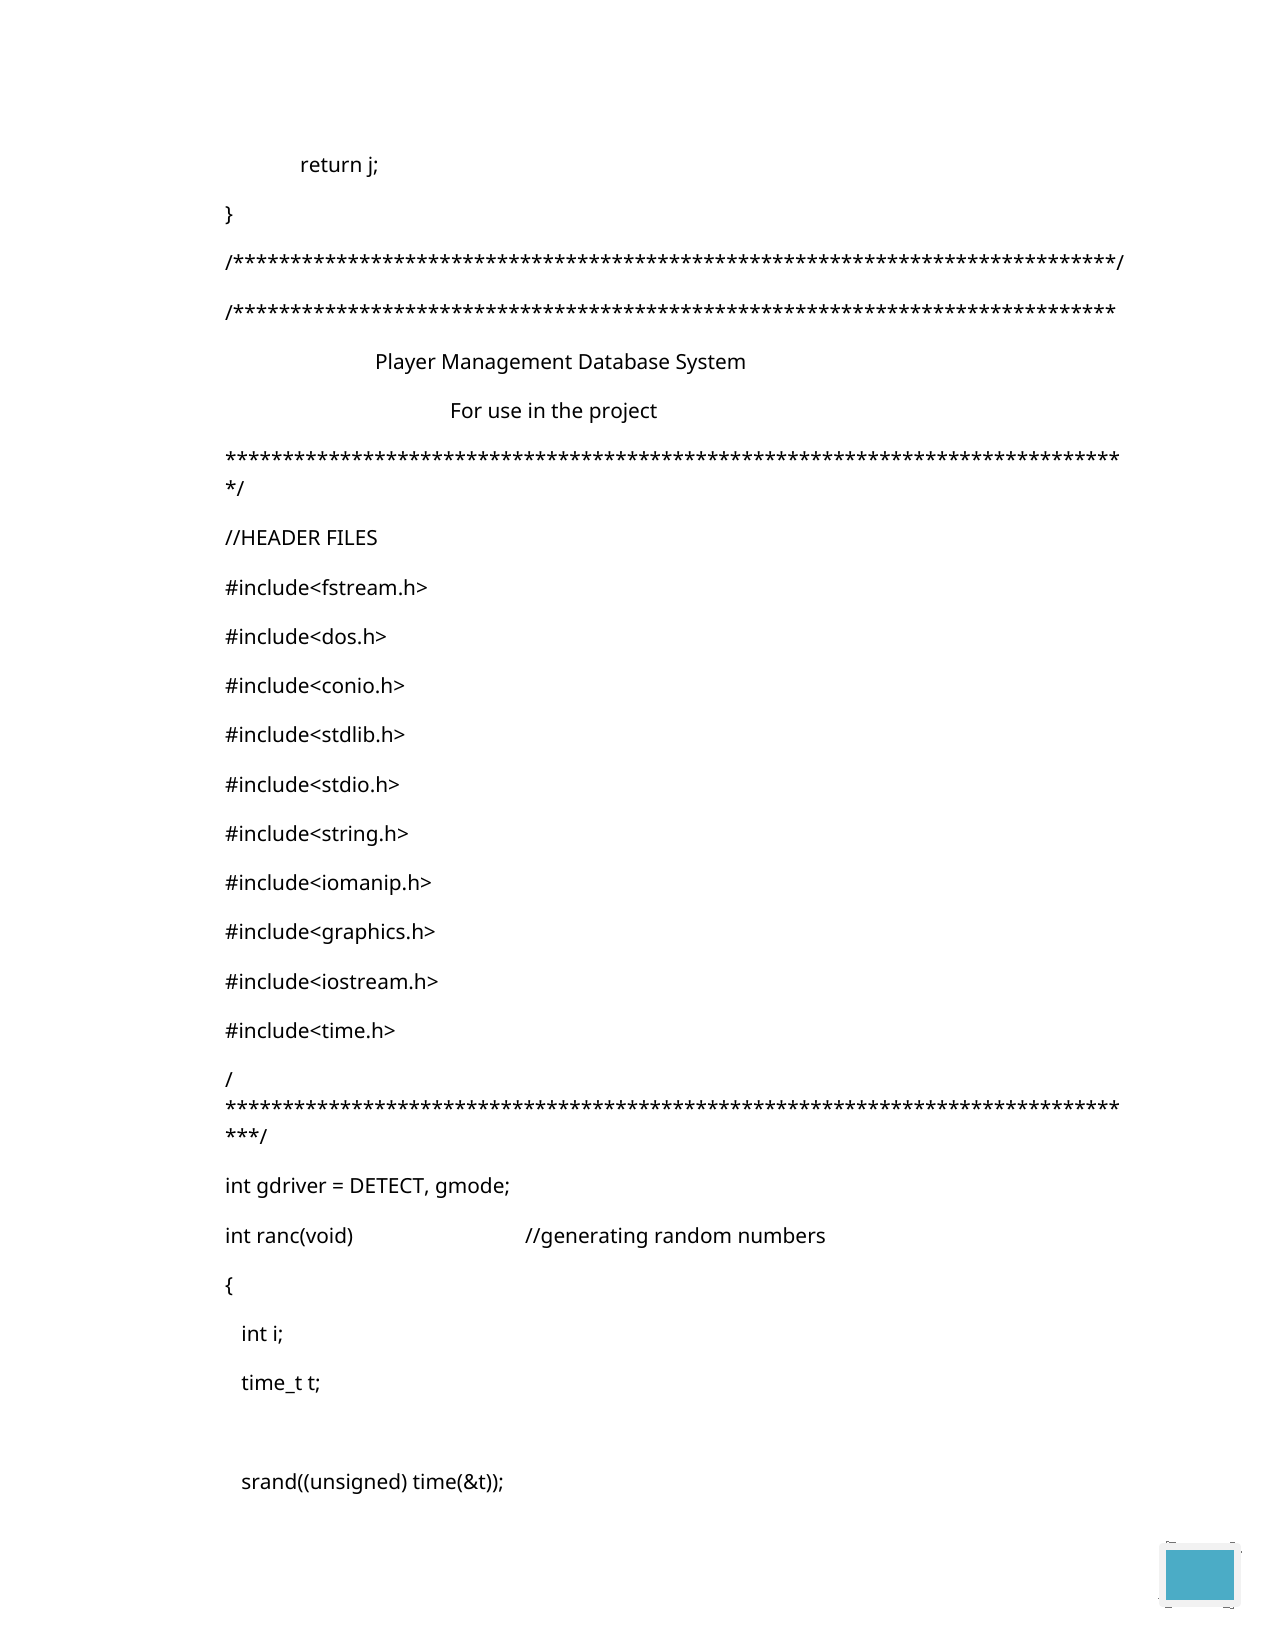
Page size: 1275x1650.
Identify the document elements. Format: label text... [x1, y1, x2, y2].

text //HEADER FILES [225, 523, 1125, 552]
text /*****************************************************************************/ [225, 248, 1125, 277]
text #include<iomanip.h> [225, 868, 1125, 897]
text #include<string.h> [225, 819, 1125, 847]
text *******************************************************************************/ [225, 446, 1125, 502]
text #include<fstream.h> [225, 573, 1125, 601]
text /*********************************************************************************/ [225, 1065, 1125, 1151]
text int ranc(void) //generating random numbers [225, 1221, 1125, 1249]
text #include<conio.h> [225, 671, 1125, 699]
text { [225, 1270, 1125, 1298]
text time_t t; [225, 1368, 1125, 1397]
text int i; [225, 1319, 1125, 1348]
text #include<stdlib.h> [225, 720, 1125, 749]
text For use in the project [225, 396, 1125, 425]
text /***************************************************************************** [225, 298, 1125, 326]
text #include<iostream.h> [225, 967, 1125, 995]
text #include<stdio.h> [225, 770, 1125, 798]
text #include<dos.h> [225, 622, 1125, 650]
text Player Management Database System [225, 347, 1125, 376]
text srand((unsigned) time(&t)); [225, 1467, 1125, 1496]
text return j; [225, 150, 1125, 178]
text } [225, 199, 1125, 228]
text #include<time.h> [225, 1016, 1125, 1044]
text #include<graphics.h> [225, 917, 1125, 946]
text int gdriver = DETECT, gmode; [225, 1171, 1125, 1200]
